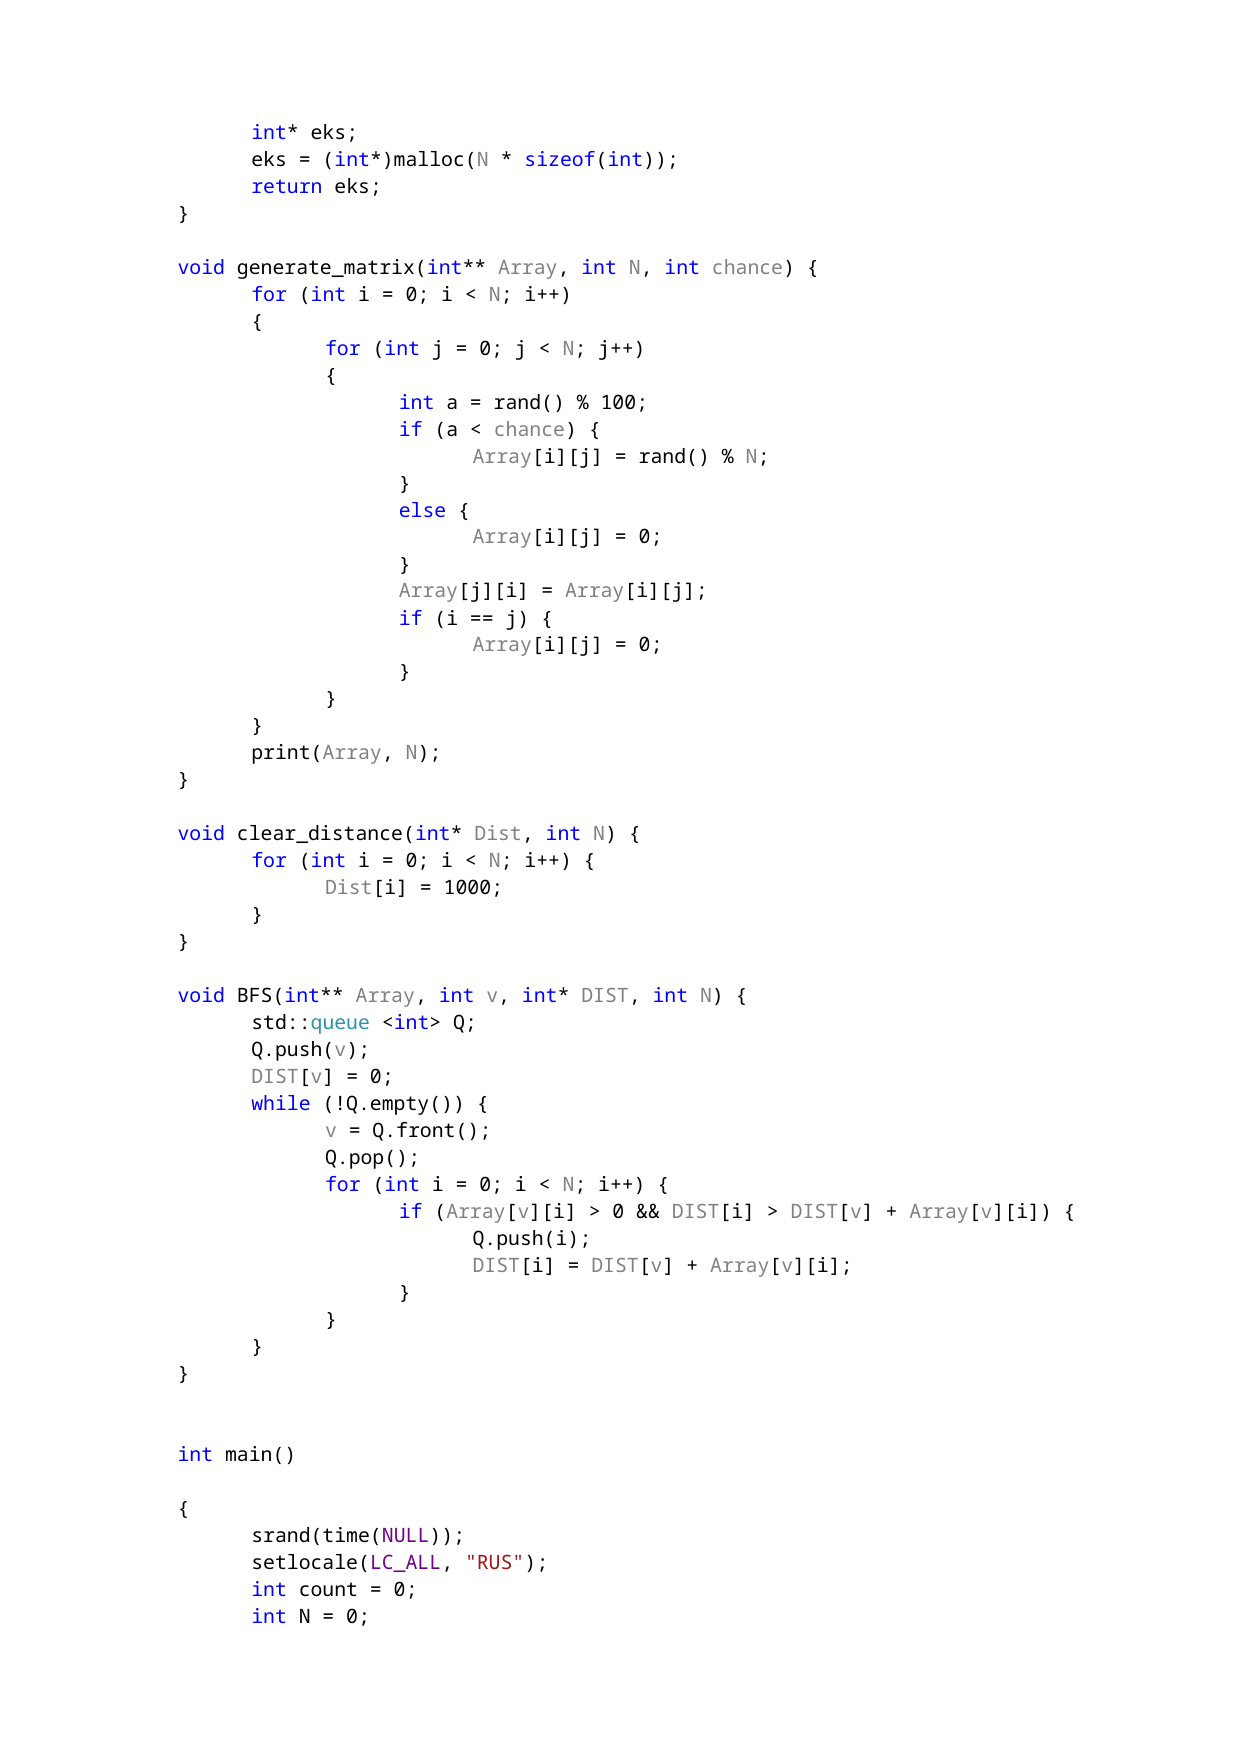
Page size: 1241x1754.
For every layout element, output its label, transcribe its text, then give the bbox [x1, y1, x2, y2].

text int a = rand() % 100; [177, 388, 1152, 415]
text Array[j][i] = Array[i][j]; [177, 577, 1152, 604]
text eks = (int*)malloc(N * sizeof(int)); [177, 145, 1152, 172]
text } [177, 1359, 1152, 1386]
text int* eks; [177, 118, 1152, 145]
text else { [177, 496, 1152, 523]
text } [177, 685, 1152, 712]
text void clear_distance(int* Dist, int N) { [177, 819, 1152, 847]
text } [177, 1332, 1152, 1359]
text srand(time(NULL)); [177, 1521, 1152, 1548]
text { [177, 307, 1152, 334]
text while (!Q.empty()) { [177, 1089, 1152, 1116]
text print(Array, N); [177, 739, 1152, 766]
text Array[i][j] = 0; [177, 631, 1152, 658]
text } [177, 550, 1152, 577]
text for (int j = 0; j < N; j++) [177, 334, 1152, 361]
text if (a < chance) { [177, 415, 1152, 442]
text for (int i = 0; i < N; i++) { [177, 1170, 1152, 1197]
text Q.push(v); [177, 1035, 1152, 1062]
text void BFS(int** Array, int v, int* DIST, int N) { [177, 981, 1152, 1008]
text DIST[v] = 0; [177, 1062, 1152, 1089]
text { [177, 361, 1152, 388]
text if (Array[v][i] > 0 && DIST[i] > DIST[v] + Array[v][i]) { [177, 1197, 1152, 1224]
text setlocale(LC_ALL, "RUS"); [177, 1548, 1152, 1575]
text } [177, 658, 1152, 685]
text for (int i = 0; i < N; i++) { [177, 847, 1152, 873]
text } [177, 927, 1152, 954]
text { [177, 1494, 1152, 1521]
text std::queue <int> Q; [177, 1008, 1152, 1035]
text } [177, 1305, 1152, 1332]
text DIST[i] = DIST[v] + Array[v][i]; [177, 1251, 1152, 1278]
text Q.pop(); [177, 1143, 1152, 1170]
text } [177, 1278, 1152, 1305]
text } [177, 766, 1152, 793]
text v = Q.front(); [177, 1116, 1152, 1143]
text Array[i][j] = rand() % N; [177, 442, 1152, 469]
text void generate_matrix(int** Array, int N, int chance) { [177, 253, 1152, 280]
text return eks; [177, 172, 1152, 199]
text int count = 0; [177, 1575, 1152, 1602]
text int N = 0; [177, 1602, 1152, 1629]
text } [177, 901, 1152, 927]
text Array[i][j] = 0; [177, 523, 1152, 550]
text } [177, 712, 1152, 739]
text Q.push(i); [177, 1224, 1152, 1251]
text for (int i = 0; i < N; i++) [177, 280, 1152, 307]
text } [177, 199, 1152, 226]
text } [177, 469, 1152, 496]
text int main() [177, 1440, 1152, 1467]
text if (i == j) { [177, 604, 1152, 631]
text Dist[i] = 1000; [177, 873, 1152, 901]
